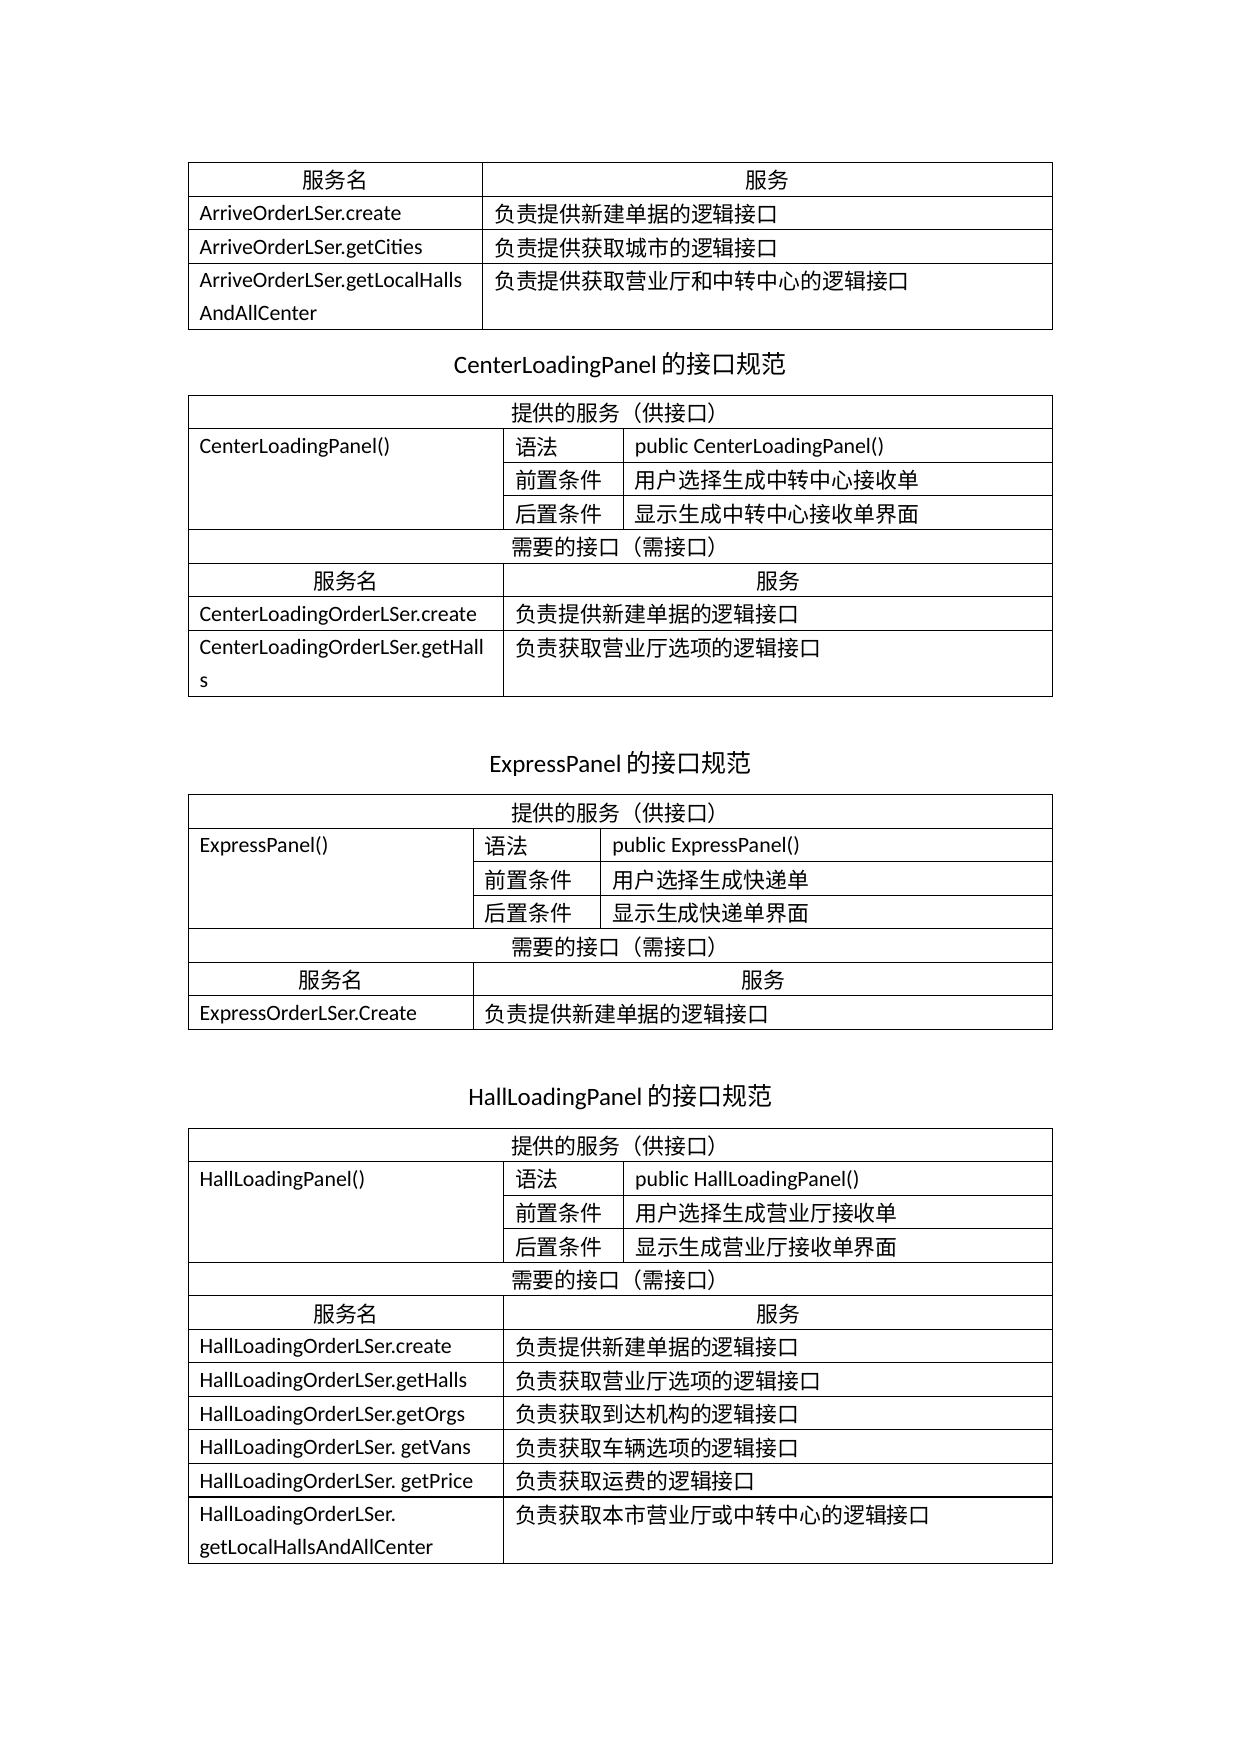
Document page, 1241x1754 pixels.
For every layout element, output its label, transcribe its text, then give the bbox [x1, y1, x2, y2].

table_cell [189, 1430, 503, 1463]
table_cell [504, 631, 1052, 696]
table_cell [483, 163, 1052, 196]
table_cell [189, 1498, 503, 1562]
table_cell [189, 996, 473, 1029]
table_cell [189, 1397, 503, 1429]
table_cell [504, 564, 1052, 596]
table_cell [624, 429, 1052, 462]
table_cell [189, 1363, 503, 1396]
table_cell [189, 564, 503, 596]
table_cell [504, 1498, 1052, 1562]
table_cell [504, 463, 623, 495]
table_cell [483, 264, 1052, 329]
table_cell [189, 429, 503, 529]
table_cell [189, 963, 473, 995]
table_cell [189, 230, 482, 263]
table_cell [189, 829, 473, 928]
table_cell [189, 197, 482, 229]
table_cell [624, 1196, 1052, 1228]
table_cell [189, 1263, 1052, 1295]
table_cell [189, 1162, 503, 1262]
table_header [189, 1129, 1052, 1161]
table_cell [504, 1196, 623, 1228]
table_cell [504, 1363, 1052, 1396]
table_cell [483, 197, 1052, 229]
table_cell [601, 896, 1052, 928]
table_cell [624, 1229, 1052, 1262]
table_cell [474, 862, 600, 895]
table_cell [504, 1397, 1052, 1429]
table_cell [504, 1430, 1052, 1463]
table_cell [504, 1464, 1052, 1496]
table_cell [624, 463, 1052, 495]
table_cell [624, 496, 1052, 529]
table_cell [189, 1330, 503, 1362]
text CenterLoadingPanel的接口规范 [187, 330, 1053, 395]
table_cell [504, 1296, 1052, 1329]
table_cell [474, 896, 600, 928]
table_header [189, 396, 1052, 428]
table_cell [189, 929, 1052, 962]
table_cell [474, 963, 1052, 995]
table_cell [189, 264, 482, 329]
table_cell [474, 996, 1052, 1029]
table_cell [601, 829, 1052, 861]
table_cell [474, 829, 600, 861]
text ExpressPanel的接口规范 [187, 729, 1053, 794]
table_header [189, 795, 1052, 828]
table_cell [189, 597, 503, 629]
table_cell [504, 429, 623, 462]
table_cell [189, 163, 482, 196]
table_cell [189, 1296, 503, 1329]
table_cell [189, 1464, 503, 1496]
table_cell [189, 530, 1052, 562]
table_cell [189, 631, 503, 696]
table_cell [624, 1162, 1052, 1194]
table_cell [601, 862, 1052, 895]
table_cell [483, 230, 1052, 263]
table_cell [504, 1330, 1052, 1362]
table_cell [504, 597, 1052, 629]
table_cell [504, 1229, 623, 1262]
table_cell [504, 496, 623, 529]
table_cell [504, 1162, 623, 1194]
text HallLoadingPanel的接口规范 [187, 1062, 1053, 1127]
